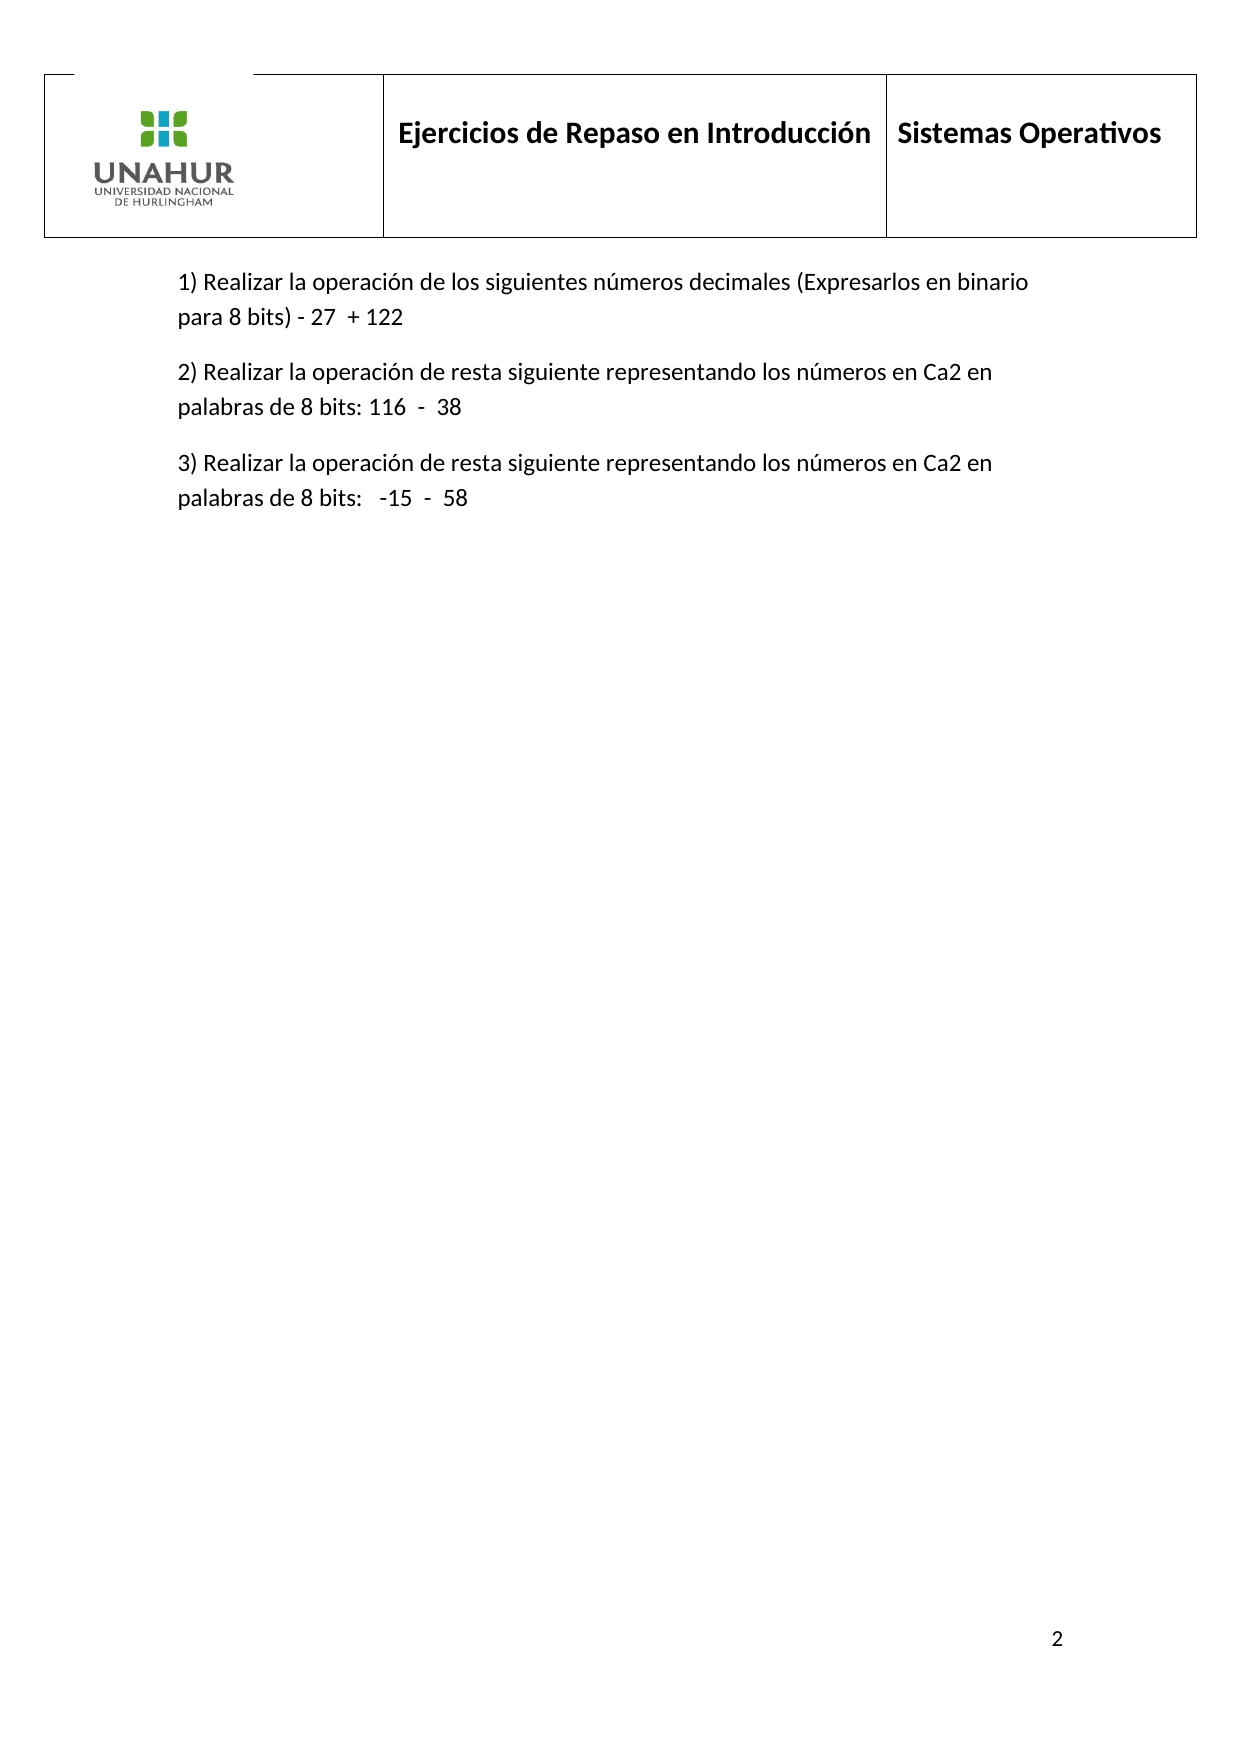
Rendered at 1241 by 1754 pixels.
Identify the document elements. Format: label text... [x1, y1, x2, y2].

text 2) Realizar la operación de resta siguiente representando los números en Ca2 en palabras de 8 bits: 116 - 38 [177, 357, 1063, 422]
text 1) Realizar la operación de los siguientes números decimales (Expresarlos en binario para 8 bits) - 27 + 122 [177, 266, 1063, 331]
text 3) Realizar la operación de resta siguiente representando los números en Ca2 en palabras de 8 bits: -15 - 58 [177, 447, 1063, 513]
